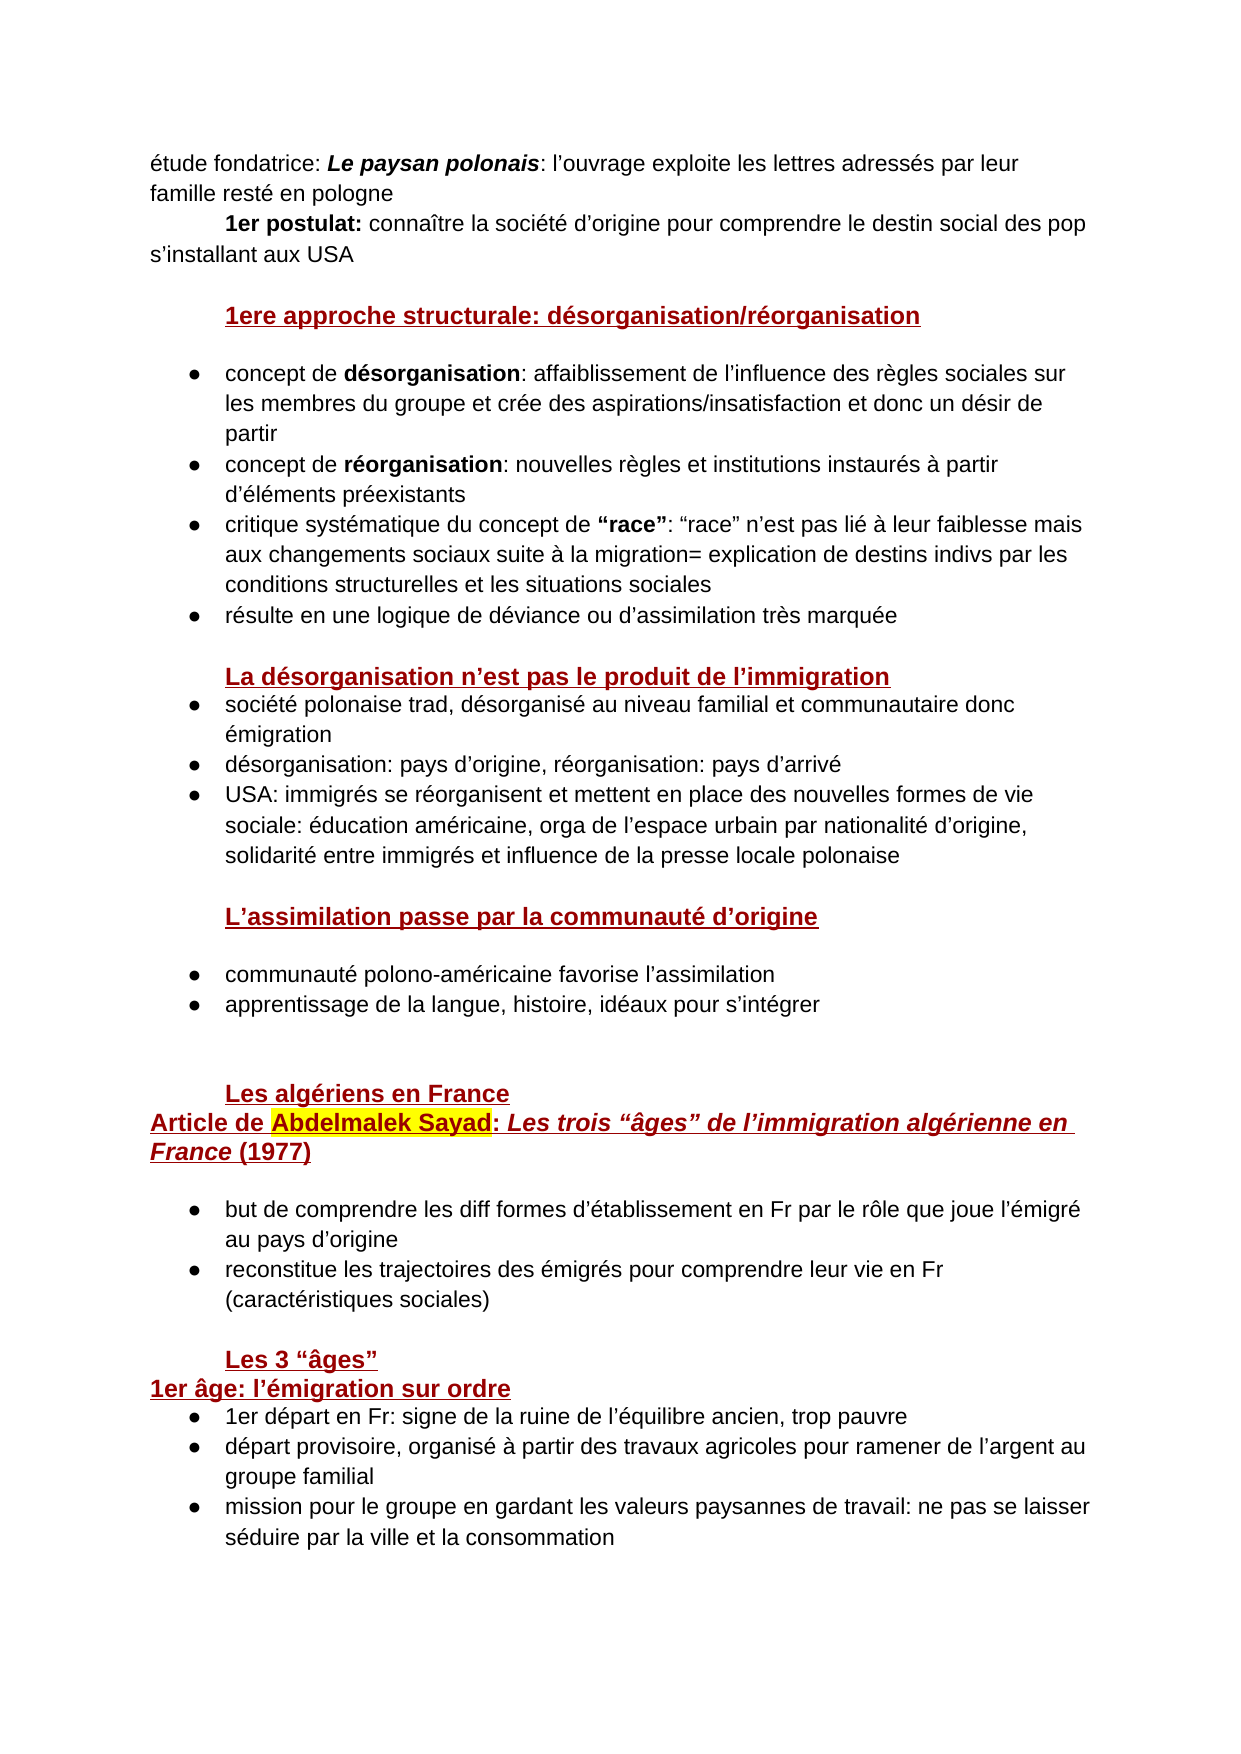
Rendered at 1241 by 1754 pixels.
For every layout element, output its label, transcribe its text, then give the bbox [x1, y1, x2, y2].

subtitle La désorganisation n’est pas le produit de l’immigration [150, 662, 1090, 691]
list concept de désorganisation: affaiblissement de l’influence des règles sociales sur les membres du groupe et crée des aspirations/insatisfaction et donc un désir de partir [187, 360, 1090, 447]
list USA: immigrés se réorganisent et mettent en place des nouvelles formes de vie sociale: éducation américaine, orga de l’espace urbain par nationalité d’origine, solidarité entre immigrés et influence de la presse locale polonaise [187, 781, 1090, 868]
subtitle Article de Abdelmalek Sayad: Les trois “âges” de l’immigration algérienne en France (1977) [150, 1108, 1090, 1165]
subtitle Les 3 “âges” [150, 1345, 1090, 1374]
subtitle L’assimilation passe par la communauté d’origine [150, 902, 1090, 931]
list reconstitue les trajectoires des émigrés pour comprendre leur vie en Fr (caractéristiques sociales) [187, 1256, 1090, 1313]
list 1er départ en Fr: signe de la ruine de l’équilibre ancien, trop pauvre [187, 1403, 1090, 1429]
list départ provisoire, organisé à partir des travaux agricoles pour ramener de l’argent au groupe familial [187, 1433, 1090, 1489]
subtitle 1er âge: l’émigration sur ordre [150, 1374, 1090, 1403]
list société polonaise trad, désorganisé au niveau familial et communautaire donc émigration [187, 691, 1090, 747]
text 1er postulat: connaître la société d’origine pour comprendre le destin social des pop s’installant aux USA [150, 210, 1090, 267]
list critique systématique du concept de “race”: “race” n’est pas lié à leur faiblesse mais aux changements sociaux suite à la migration= explication de destins indivs par les conditions structurelles et les situations sociales [187, 511, 1090, 598]
list concept de réorganisation: nouvelles règles et institutions instaurés à partir d’éléments préexistants [187, 451, 1090, 507]
list apprentissage de la langue, histoire, idéaux pour s’intégrer [187, 991, 1090, 1018]
list but de comprendre les diff formes d’établissement en Fr par le rôle que joue l’émigré au pays d’origine [187, 1196, 1090, 1252]
subtitle Les algériens en France [150, 1079, 1090, 1108]
subtitle 1ere approche structurale: désorganisation/réorganisation [150, 301, 1090, 330]
list communauté polono-américaine favorise l’assimilation [187, 961, 1090, 988]
list mission pour le groupe en gardant les valeurs paysannes de travail: ne pas se laisser séduire par la ville et la consommation [187, 1493, 1090, 1550]
list désorganisation: pays d’origine, réorganisation: pays d’arrivé [187, 751, 1090, 778]
list résulte en une logique de déviance ou d’assimilation très marquée [187, 602, 1090, 628]
text étude fondatrice: Le paysan polonais: l’ouvrage exploite les lettres adressés par leur famille resté en pologne [150, 150, 1090, 207]
